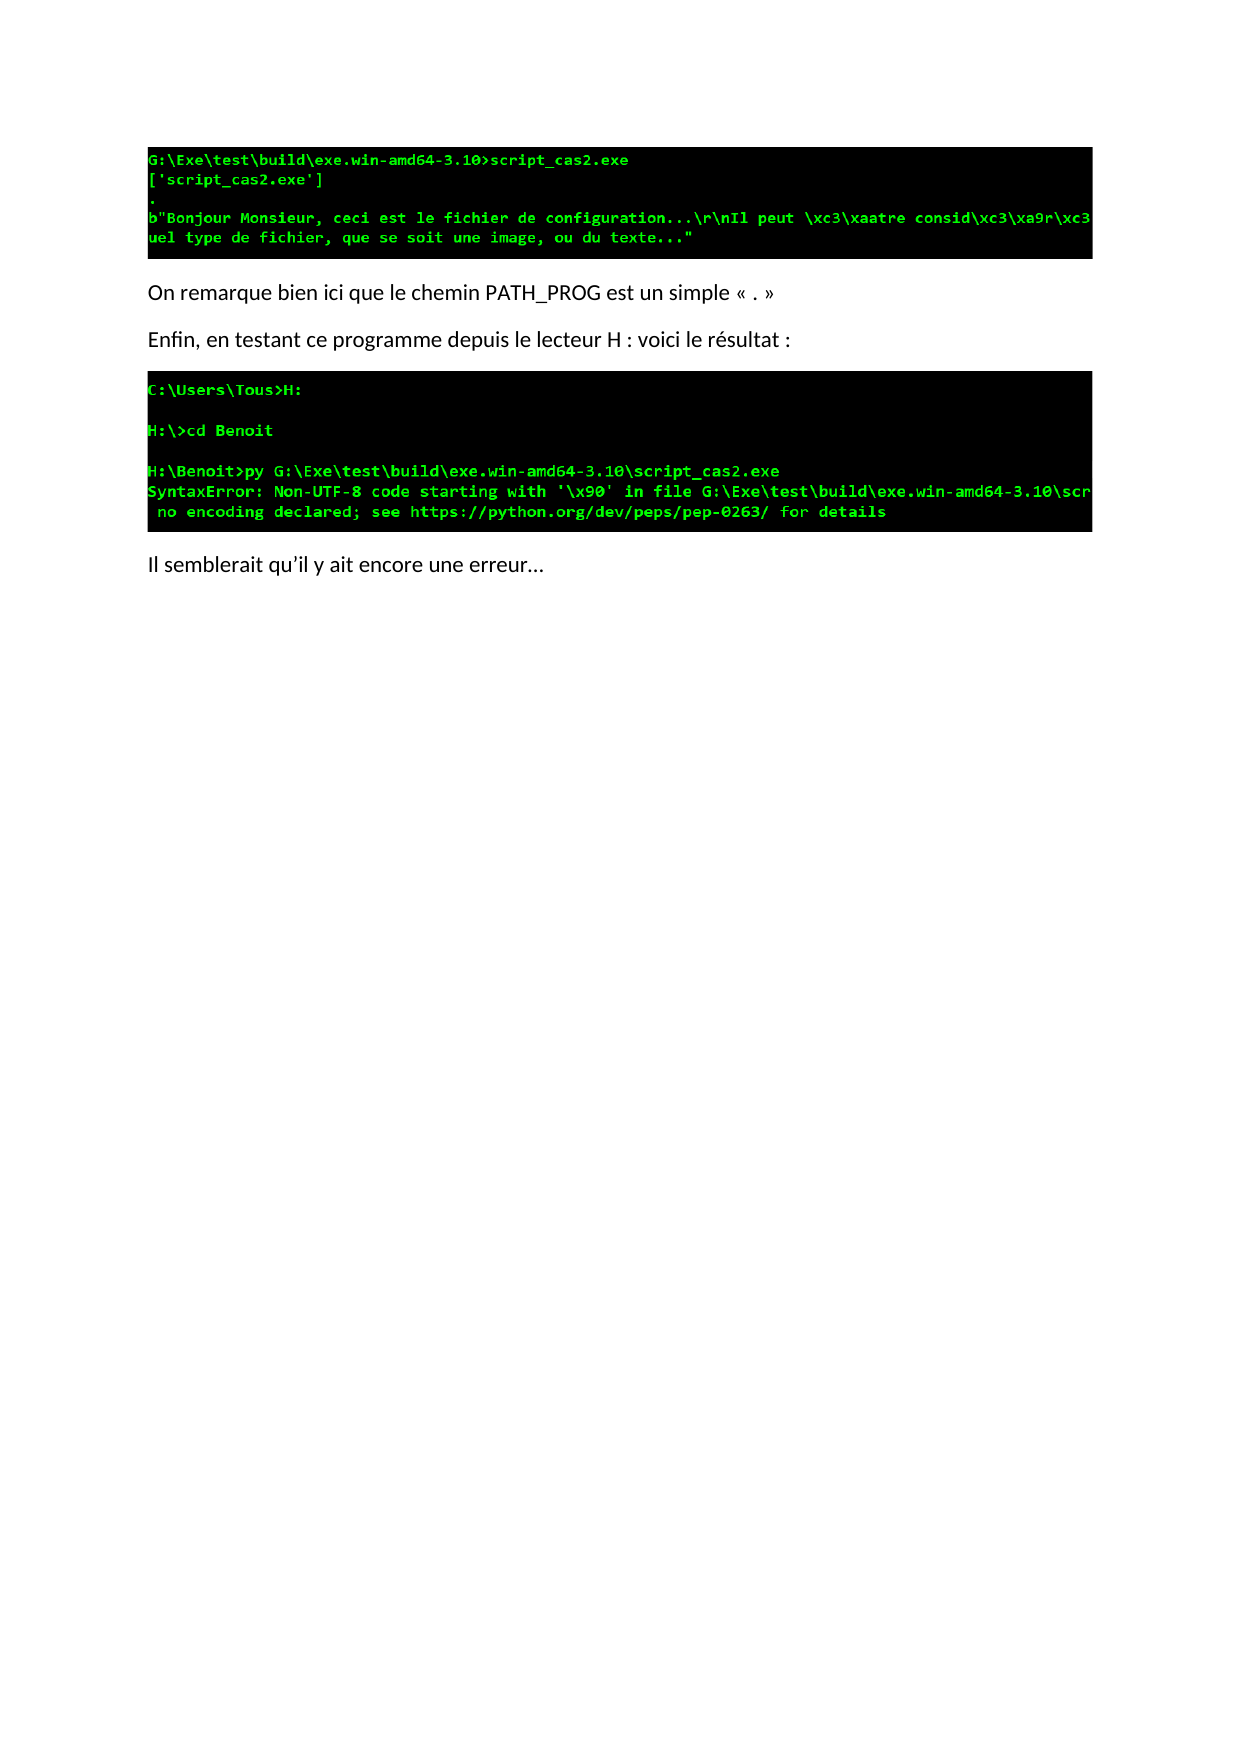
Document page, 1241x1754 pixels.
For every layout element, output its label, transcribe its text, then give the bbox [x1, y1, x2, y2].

text Enfin, en testant ce programme depuis le lecteur H : voici le résultat : [148, 325, 1093, 353]
picture [147, 371, 1093, 532]
text Il semblerait qu’il y ait encore une erreur… [148, 550, 1093, 578]
picture [147, 147, 1093, 259]
text On remarque bien ici que le chemin PATH_PROG est un simple « . » [148, 278, 1093, 306]
